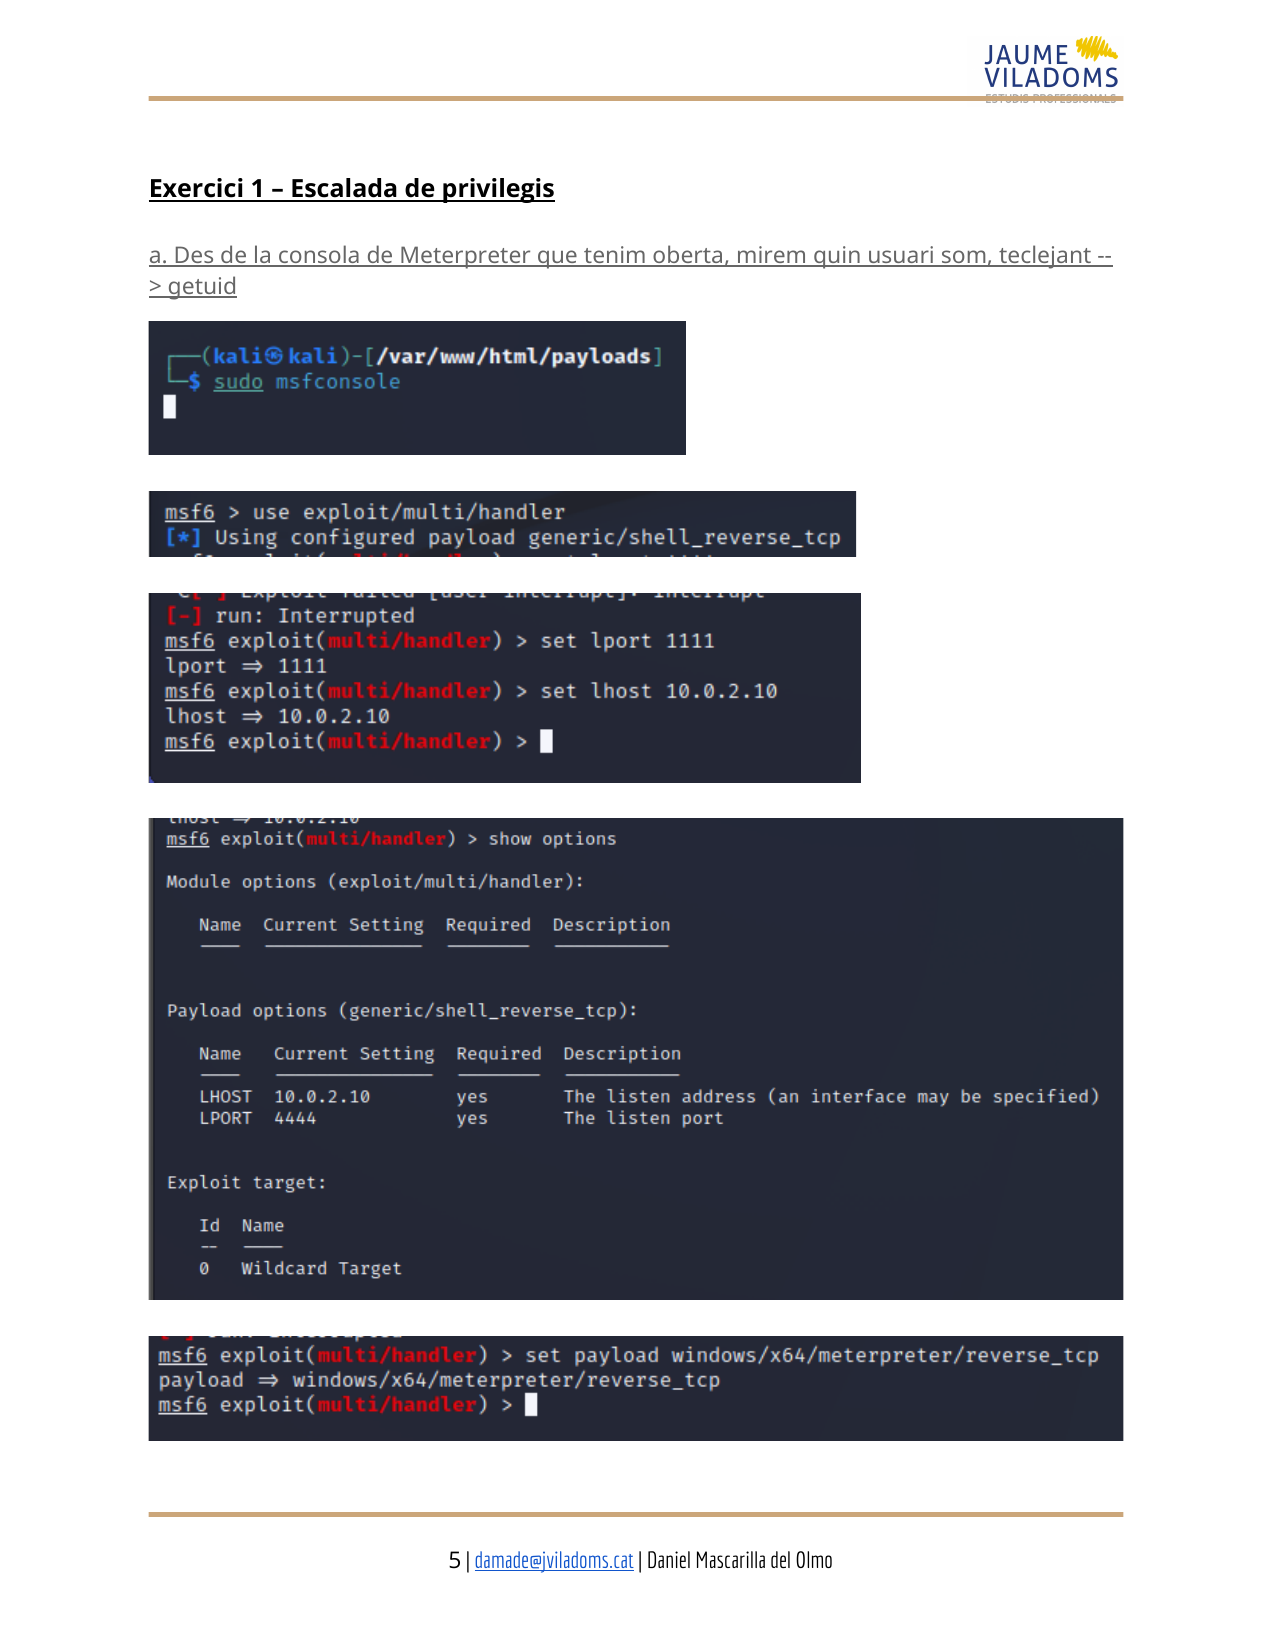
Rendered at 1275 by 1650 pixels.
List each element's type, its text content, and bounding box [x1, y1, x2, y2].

picture [148, 36, 1125, 107]
picture [148, 321, 686, 455]
subtitle Exercici 1 – Escalada de privilegis [148, 171, 1125, 205]
picture [148, 593, 861, 783]
picture [148, 818, 1124, 1300]
picture [148, 491, 857, 557]
subtitle a. Des de la consola de Meterpreter que tenim oberta, mirem quin usuari som, teclejant --> getuid [148, 238, 1125, 301]
picture [148, 1336, 1124, 1441]
picture [148, 1512, 1124, 1517]
